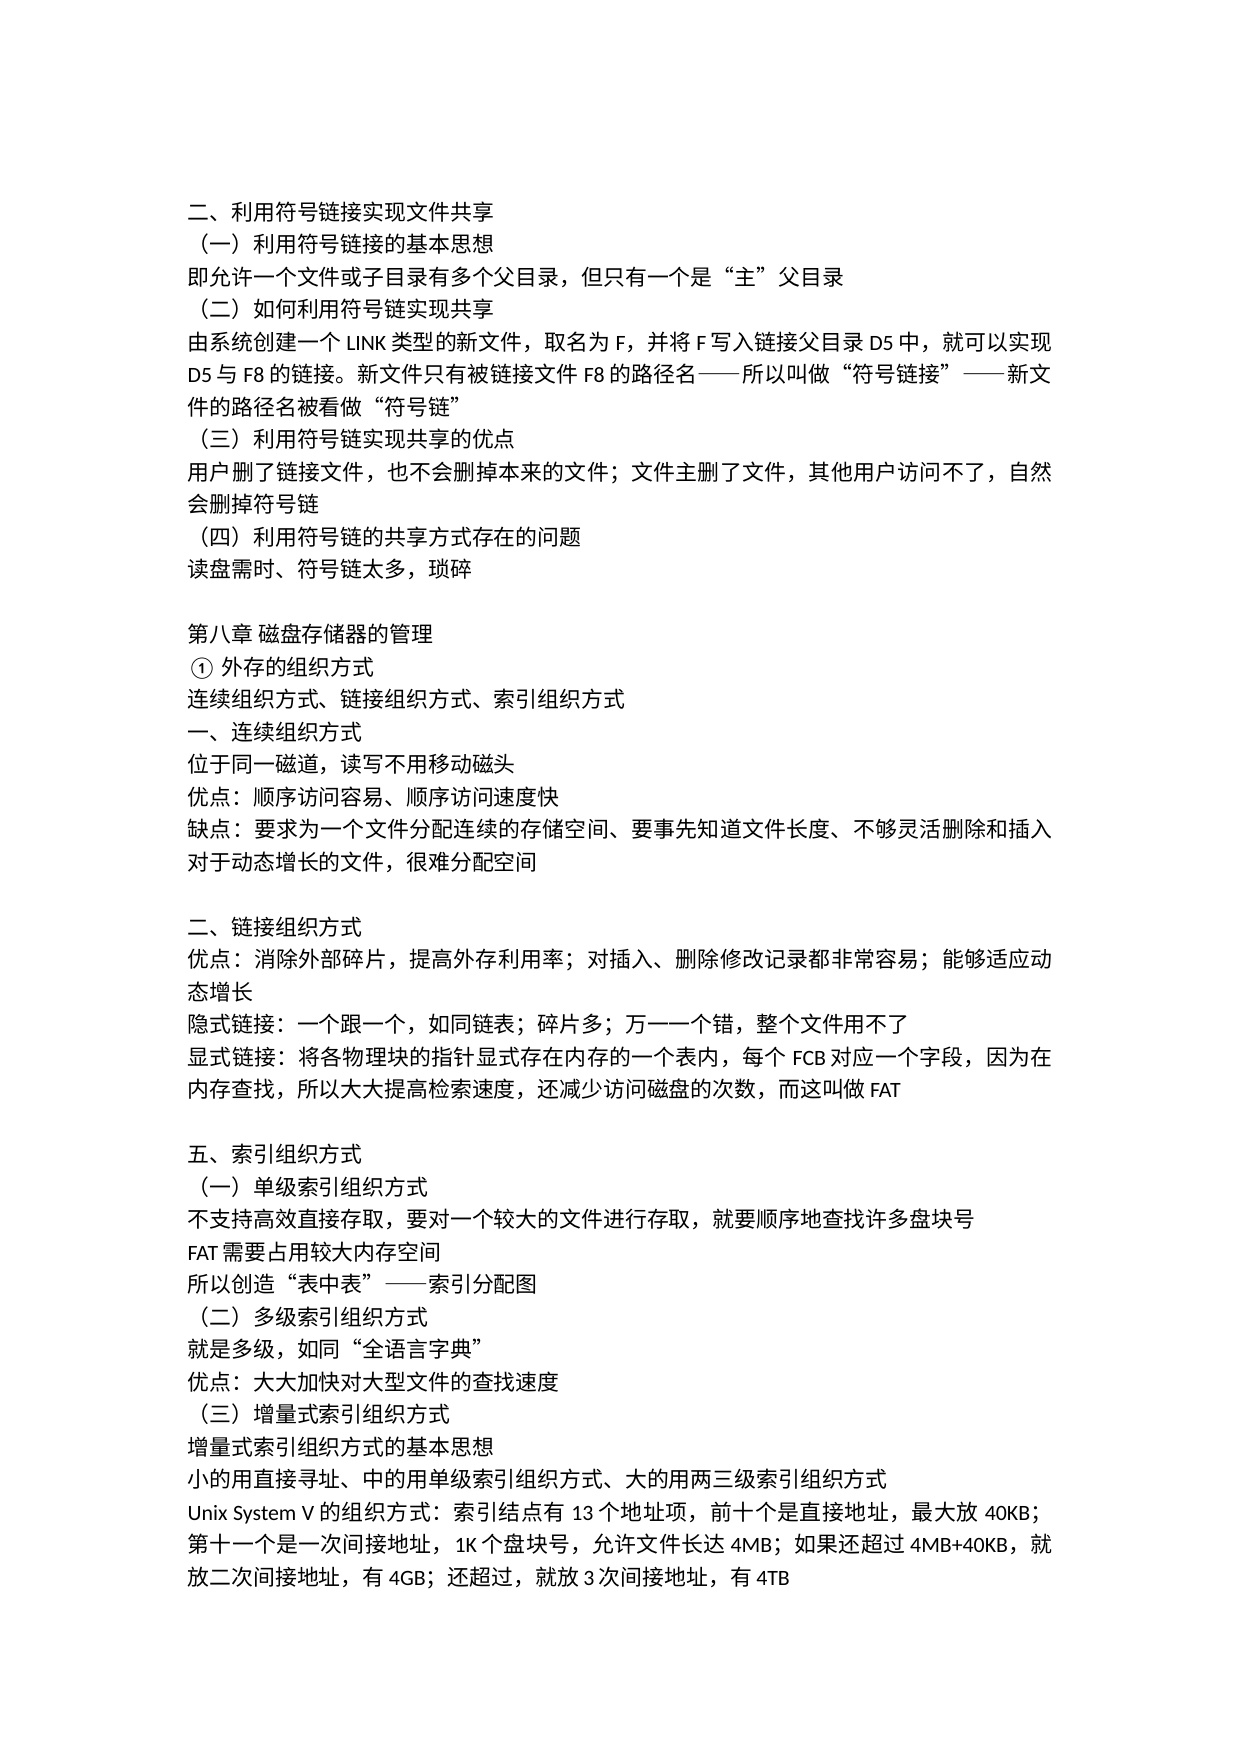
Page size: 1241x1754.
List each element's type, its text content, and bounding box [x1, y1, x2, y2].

text （一）利用符号链接的基本思想 [187, 227, 1053, 259]
text 由系统创建一个LINK类型的新文件，取名为F，并将F写入链接父目录D5中，就可以实现D5与F8的链接。新文件只有被链接文件F8的路径名——所以叫做“符号链接”——新文件的路径名被看做“符号链” [187, 324, 1053, 422]
text 小的用直接寻址、中的用单级索引组织方式、大的用两三级索引组织方式 [187, 1462, 1053, 1494]
text 不支持高效直接存取，要对一个较大的文件进行存取，就要顺序地查找许多盘块号 [187, 1202, 1053, 1234]
text 用户删了链接文件，也不会删掉本来的文件；文件主删了文件，其他用户访问不了，自然会删掉符号链 [187, 454, 1053, 519]
text 二、利用符号链接实现文件共享 [187, 194, 1053, 227]
text 连续组织方式、链接组织方式、索引组织方式 [187, 682, 1053, 714]
text 缺点：要求为一个文件分配连续的存储空间、要事先知道文件长度、不够灵活删除和插入、对于动态增长的文件，很难分配空间 [187, 812, 1053, 877]
text 优点：大大加快对大型文件的查找速度 [187, 1364, 1053, 1397]
text FAT需要占用较大内存空间 [187, 1234, 1053, 1267]
text （二）多级索引组织方式 [187, 1299, 1053, 1332]
text 所以创造“表中表”——索引分配图 [187, 1267, 1053, 1299]
text 第八章 磁盘存储器的管理 [187, 617, 1053, 649]
text 增量式索引组织方式的基本思想 [187, 1429, 1053, 1462]
text 就是多级，如同“全语言字典” [187, 1332, 1053, 1364]
text （四）利用符号链的共享方式存在的问题 [187, 519, 1053, 552]
text 显式链接：将各物理块的指针显式存在内存的一个表内，每个FCB对应一个字段，因为在内存查找，所以大大提高检索速度，还减少访问磁盘的次数，而这叫做FAT [187, 1039, 1053, 1104]
text 优点：消除外部碎片，提高外存利用率；对插入、删除修改记录都非常容易；能够适应动态增长 [187, 942, 1053, 1007]
text 位于同一磁道，读写不用移动磁头 [187, 747, 1053, 779]
text 即允许一个文件或子目录有多个父目录，但只有一个是“主”父目录 [187, 259, 1053, 292]
text 五、索引组织方式 [187, 1137, 1053, 1169]
text （三）增量式索引组织方式 [187, 1397, 1053, 1429]
text （二）如何利用符号链实现共享 [187, 292, 1053, 324]
text 读盘需时、符号链太多，琐碎 [187, 552, 1053, 584]
text 优点：顺序访问容易、顺序访问速度快 [187, 779, 1053, 812]
text 一、连续组织方式 [187, 714, 1053, 747]
text 二、链接组织方式 [187, 909, 1053, 942]
text （一）单级索引组织方式 [187, 1169, 1053, 1202]
text Unix System V的组织方式：索引结点有13个地址项，前十个是直接地址，最大放40KB；第十一个是一次间接地址，1K个盘块号，允许文件长达4MB；如果还超过4MB+40KB，就放二次间接地址，有4GB；还超过，就放3次间接地址，有4TB [187, 1494, 1053, 1592]
text 隐式链接：一个跟一个，如同链表；碎片多；万一一个错，整个文件用不了 [187, 1007, 1053, 1039]
text ①外存的组织方式 [187, 649, 1053, 682]
text （三）利用符号链实现共享的优点 [187, 422, 1053, 454]
